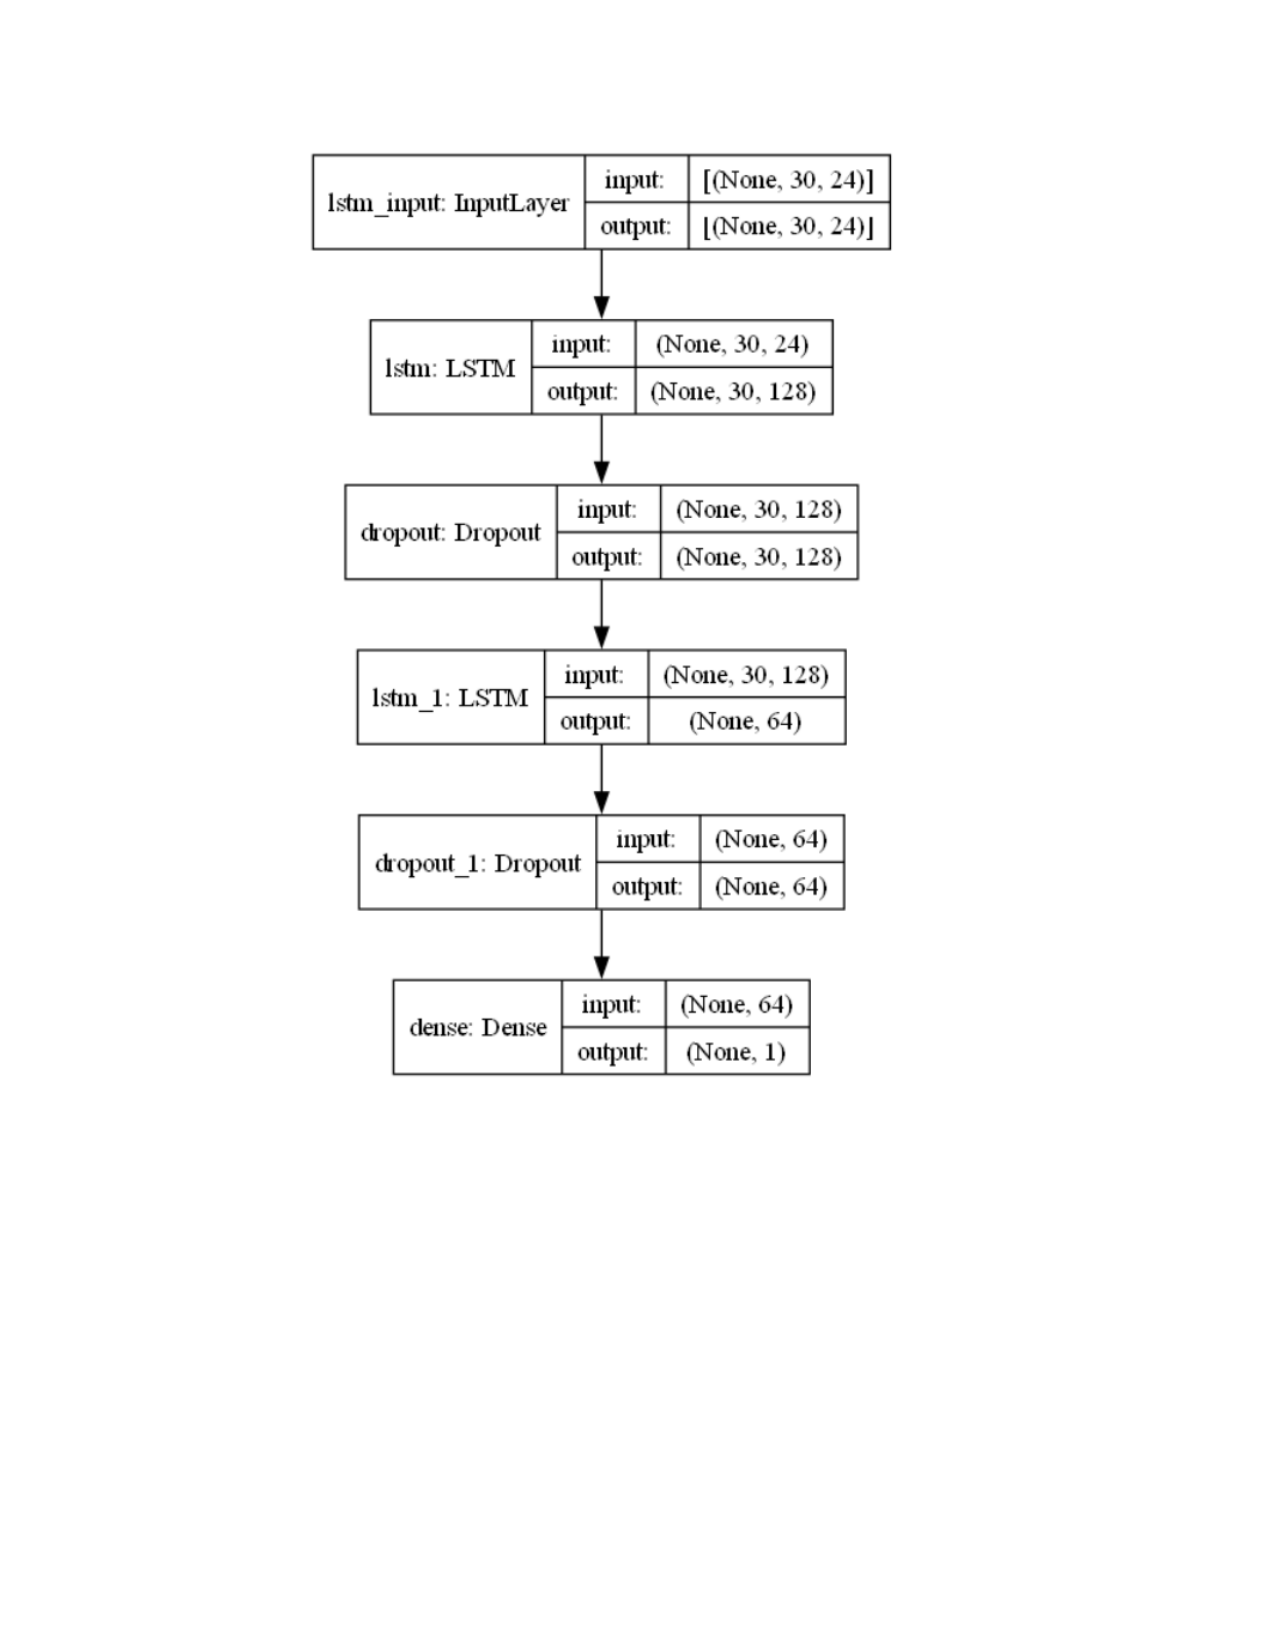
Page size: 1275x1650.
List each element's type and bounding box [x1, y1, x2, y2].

picture [308, 150, 896, 1081]
